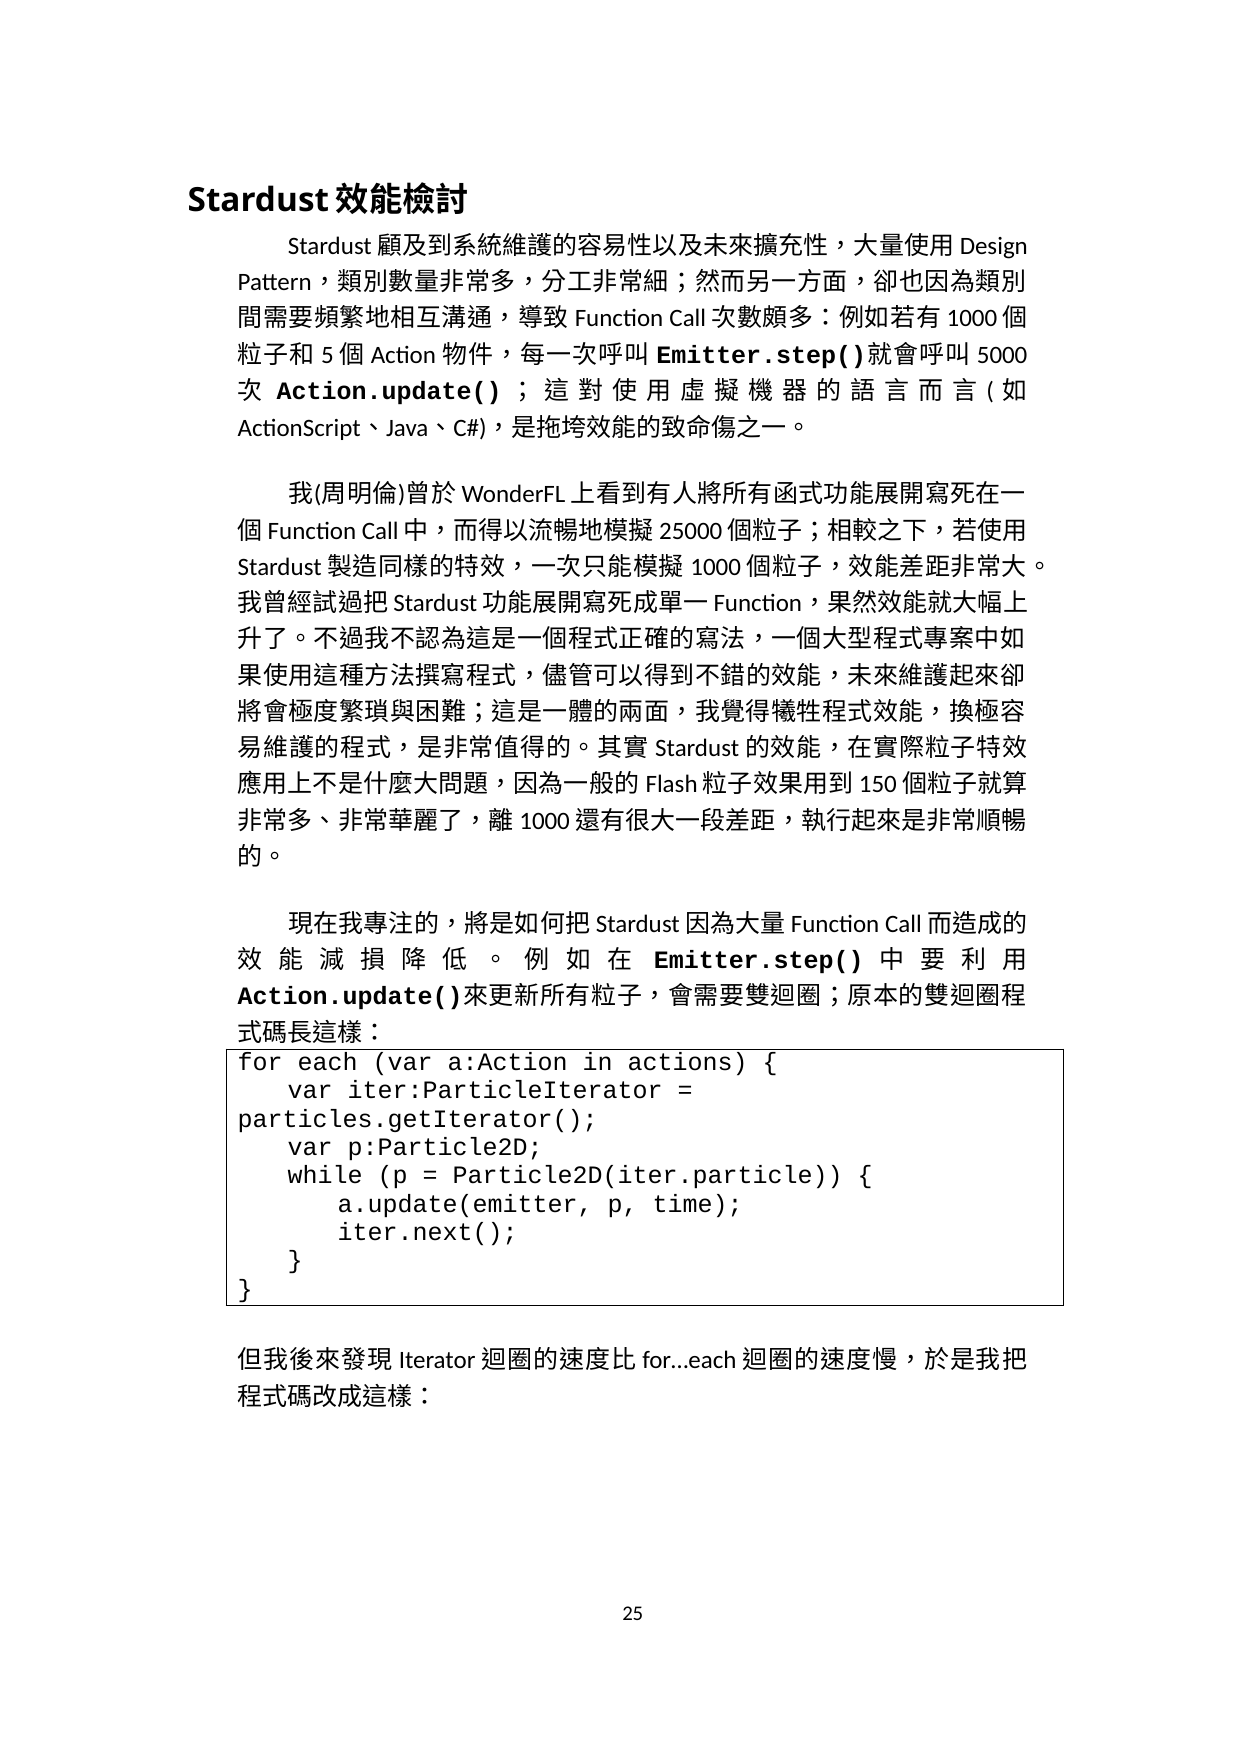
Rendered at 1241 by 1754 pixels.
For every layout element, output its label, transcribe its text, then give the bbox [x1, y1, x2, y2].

text Stardust顧及到系統維護的容易性以及未來擴充性，大量使用Design Pattern，類別數量非常多，分工非常細；然而另一方面，卻也因為類別間需要頻繁地相互溝通，導致Function Call次數頗多：例如若有1000個粒子和5個Action物件，每一次呼叫Emitter.step()就會呼叫5000次Action.update()；這對使用虛擬機器的語言而言(如ActionScript、Java、C#)，是拖垮效能的致命傷之一。 [237, 225, 1028, 443]
subtitle Stardust效能檢討 [187, 173, 1053, 221]
text 但我後來發現Iterator迴圈的速度比for…each迴圈的速度慢，於是我把程式碼改成這樣： [237, 1340, 1028, 1412]
table_header for each (var a:Action in actions) { var iter:ParticleIterator = particles.getIterator(); var p:Particle2D; while (p = Particle2D(iter.particle)) { a.update(emitter, p, time); iter.next(); } } [227, 1050, 1063, 1304]
text 現在我專注的，將是如何把Stardust因為大量Function Call而造成的效能減損降低。例如在Emitter.step()中要利用Action.update()來更新所有粒子，會需要雙迴圈；原本的雙迴圈程式碼長這樣： [237, 903, 1028, 1048]
text 我(周明倫)曾於WonderFL上看到有人將所有函式功能展開寫死在一個Function Call中，而得以流暢地模擬25000個粒子；相較之下，若使用Stardust製造同樣的特效，一次只能模擬1000個粒子，效能差距非常大。我曾經試過把Stardust功能展開寫死成單一Function，果然效能就大幅上升了。不過我不認為這是一個程式正確的寫法，一個大型程式專案中如果使用這種方法撰寫程式，儘管可以得到不錯的效能，未來維護起來卻將會極度繁瑣與困難；這是一體的兩面，我覺得犧牲程式效能，換極容易維護的程式，是非常值得的。其實Stardust的效能，在實際粒子特效應用上不是什麼大問題，因為一般的Flash粒子效果用到150個粒子就算非常多、非常華麗了，離1000還有很大一段差距，執行起來是非常順暢的。 [237, 474, 1028, 873]
